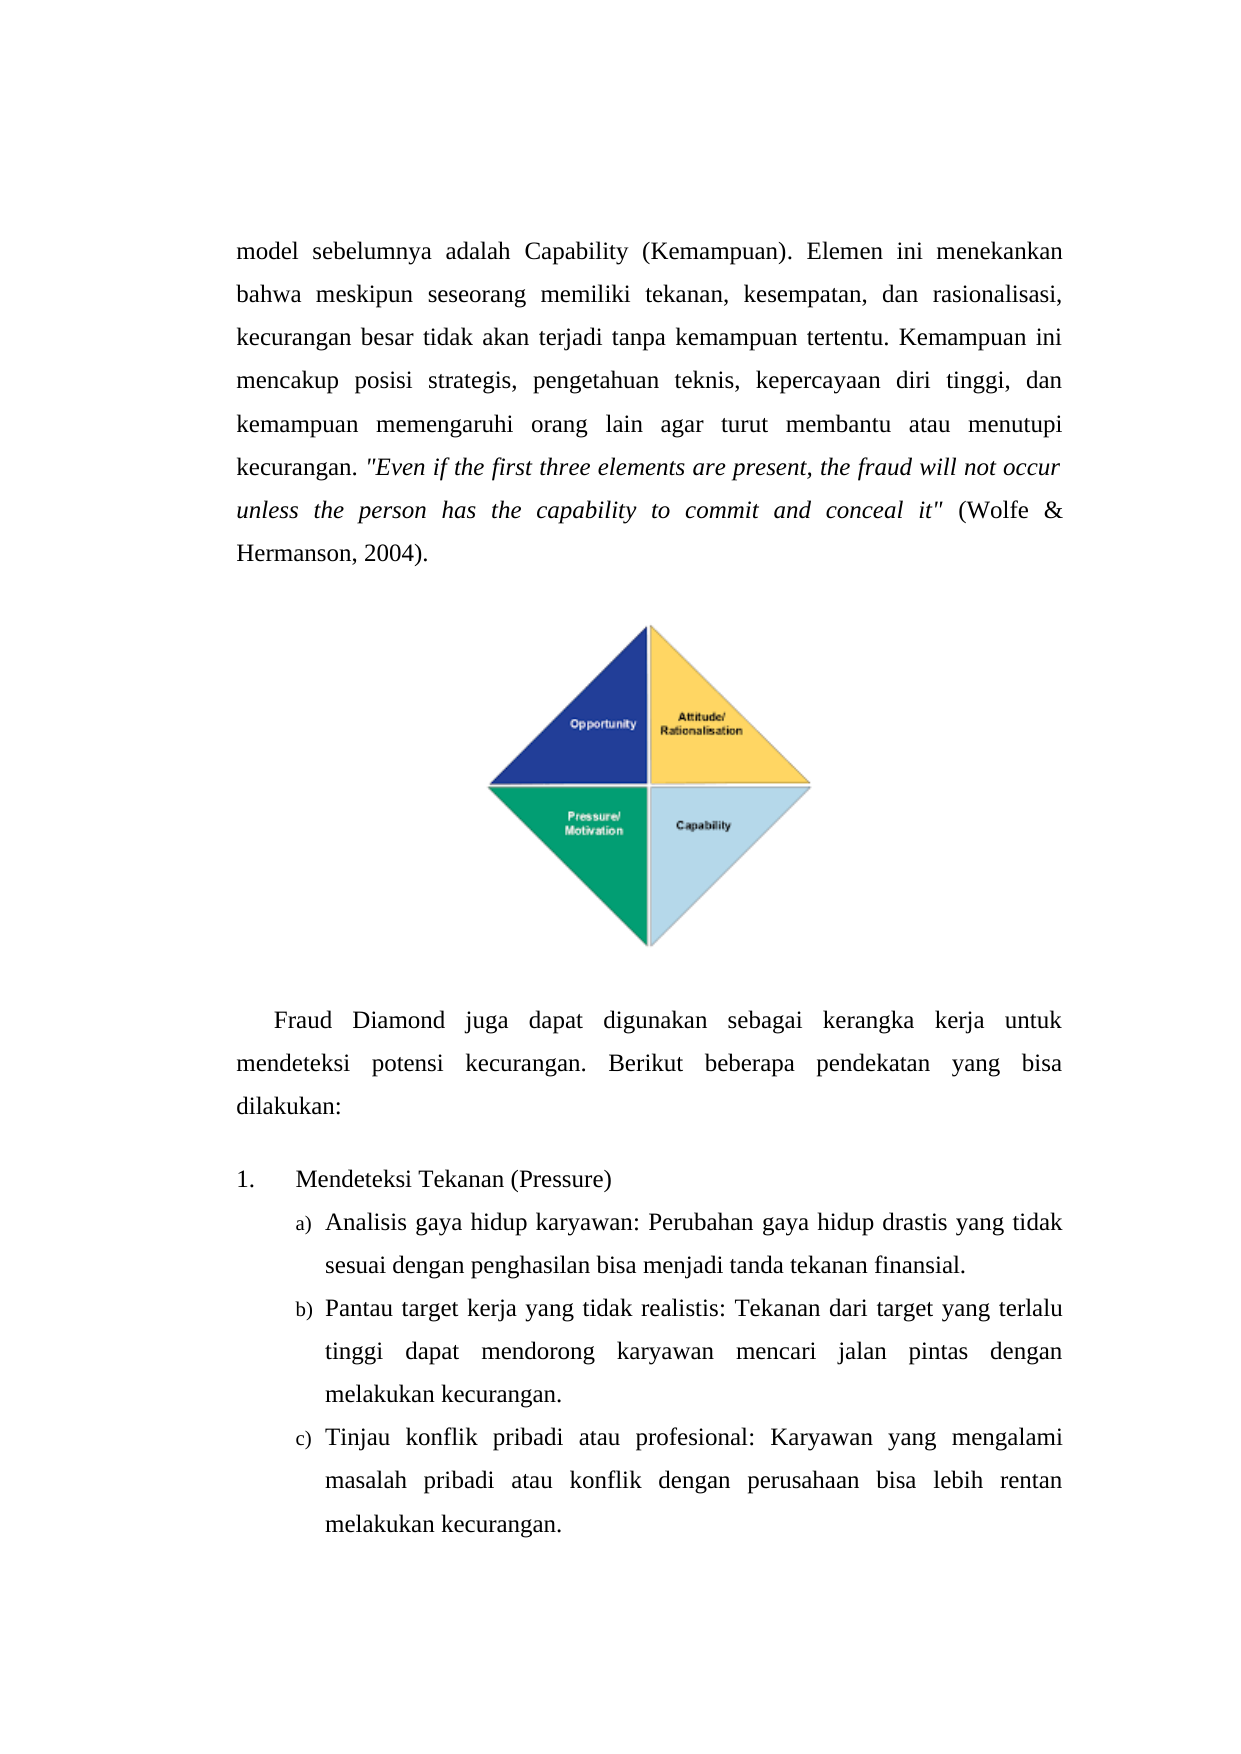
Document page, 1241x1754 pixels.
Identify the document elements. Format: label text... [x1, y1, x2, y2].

list Analisis gaya hidup karyawan: Perubahan gaya hidup drastis yang tidak sesuai dengan penghasilan bisa menjadi tanda tekanan finansial. [295, 1207, 1063, 1279]
text Fraud Diamond juga dapat digunakan sebagai kerangka kerja untuk mendeteksi potensi kecurangan. Berikut beberapa pendekatan yang bisa dilakukan: [236, 1005, 1063, 1120]
list Mendeteksi Tekanan (Pressure) [236, 1164, 1063, 1192]
picture [473, 610, 826, 962]
